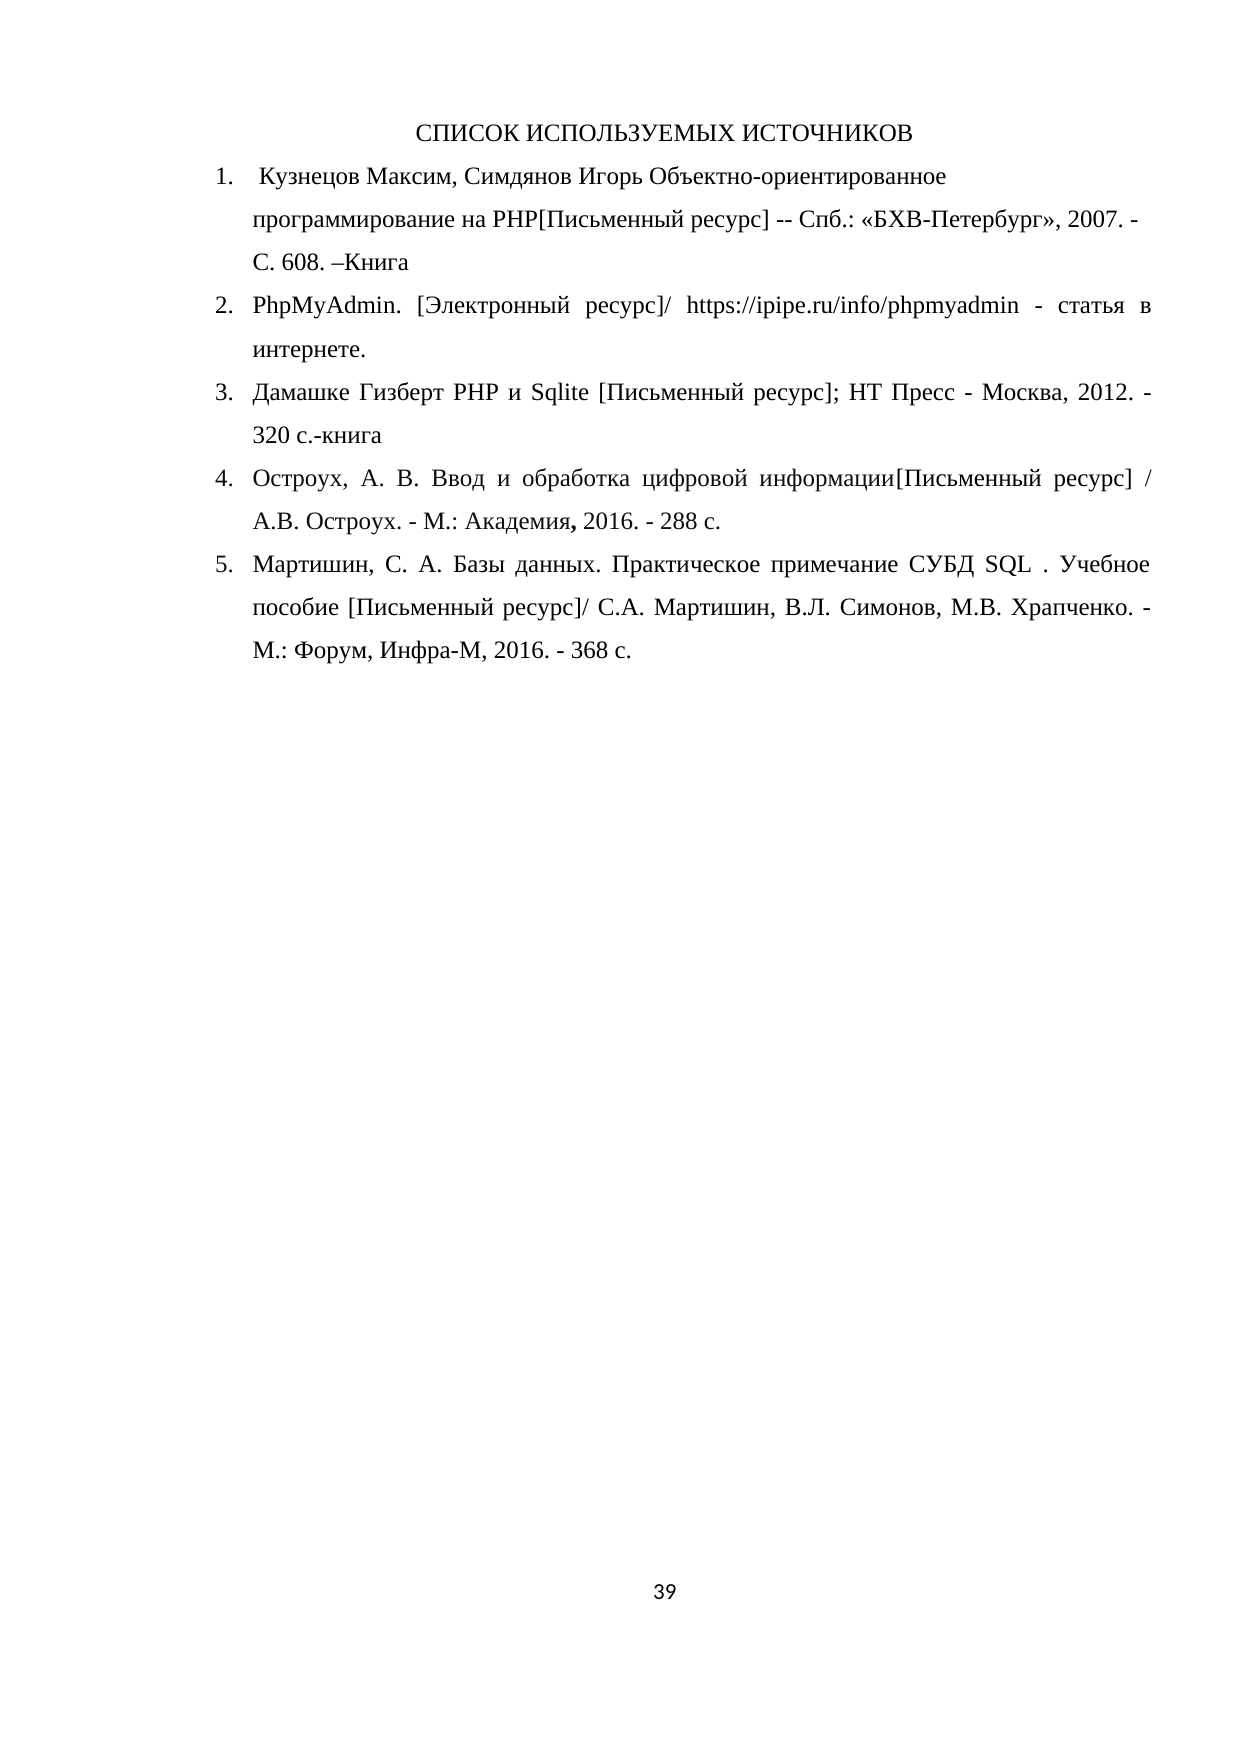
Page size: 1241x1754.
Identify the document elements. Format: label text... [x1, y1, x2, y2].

list Дамашке Гизберт PHP и Sqlite [Письменный ресурс]; НТ Пресс - Москва, 2012. - 320 c.-книга [215, 377, 1152, 449]
subtitle СПИСОК ИСПОЛЬЗУЕМЫХ ИСТОЧНИКОВ [177, 118, 1152, 147]
list Остроух, А. В. Ввод и обработка цифровой информации[Письменный ресурс] / А.В. Остроух. - М.: Академия, 2016. - 288 c. [215, 463, 1152, 535]
list PhpMyAdmin. [Электронный ресурс]/ https://ipipe.ru/info/phpmyadmin - статья в интернете. [215, 291, 1152, 362]
list Кузнецов Максим, Симдянов Игорь Объектно-ориентированное программирование на PHP[Письменный ресурс] -- Спб.: «БХВ-Петербург», 2007. - С. 608. –Книга [215, 161, 1152, 276]
list Мартишин, С. А. Базы данных. Практическое примечание СУБД SQL . Учебное пособие [Письменный ресурс]/ С.А. Мартишин, В.Л. Симонов, М.В. Храпченко. - М.: Форум, Инфра-М, 2016. - 368 c. [215, 549, 1152, 664]
